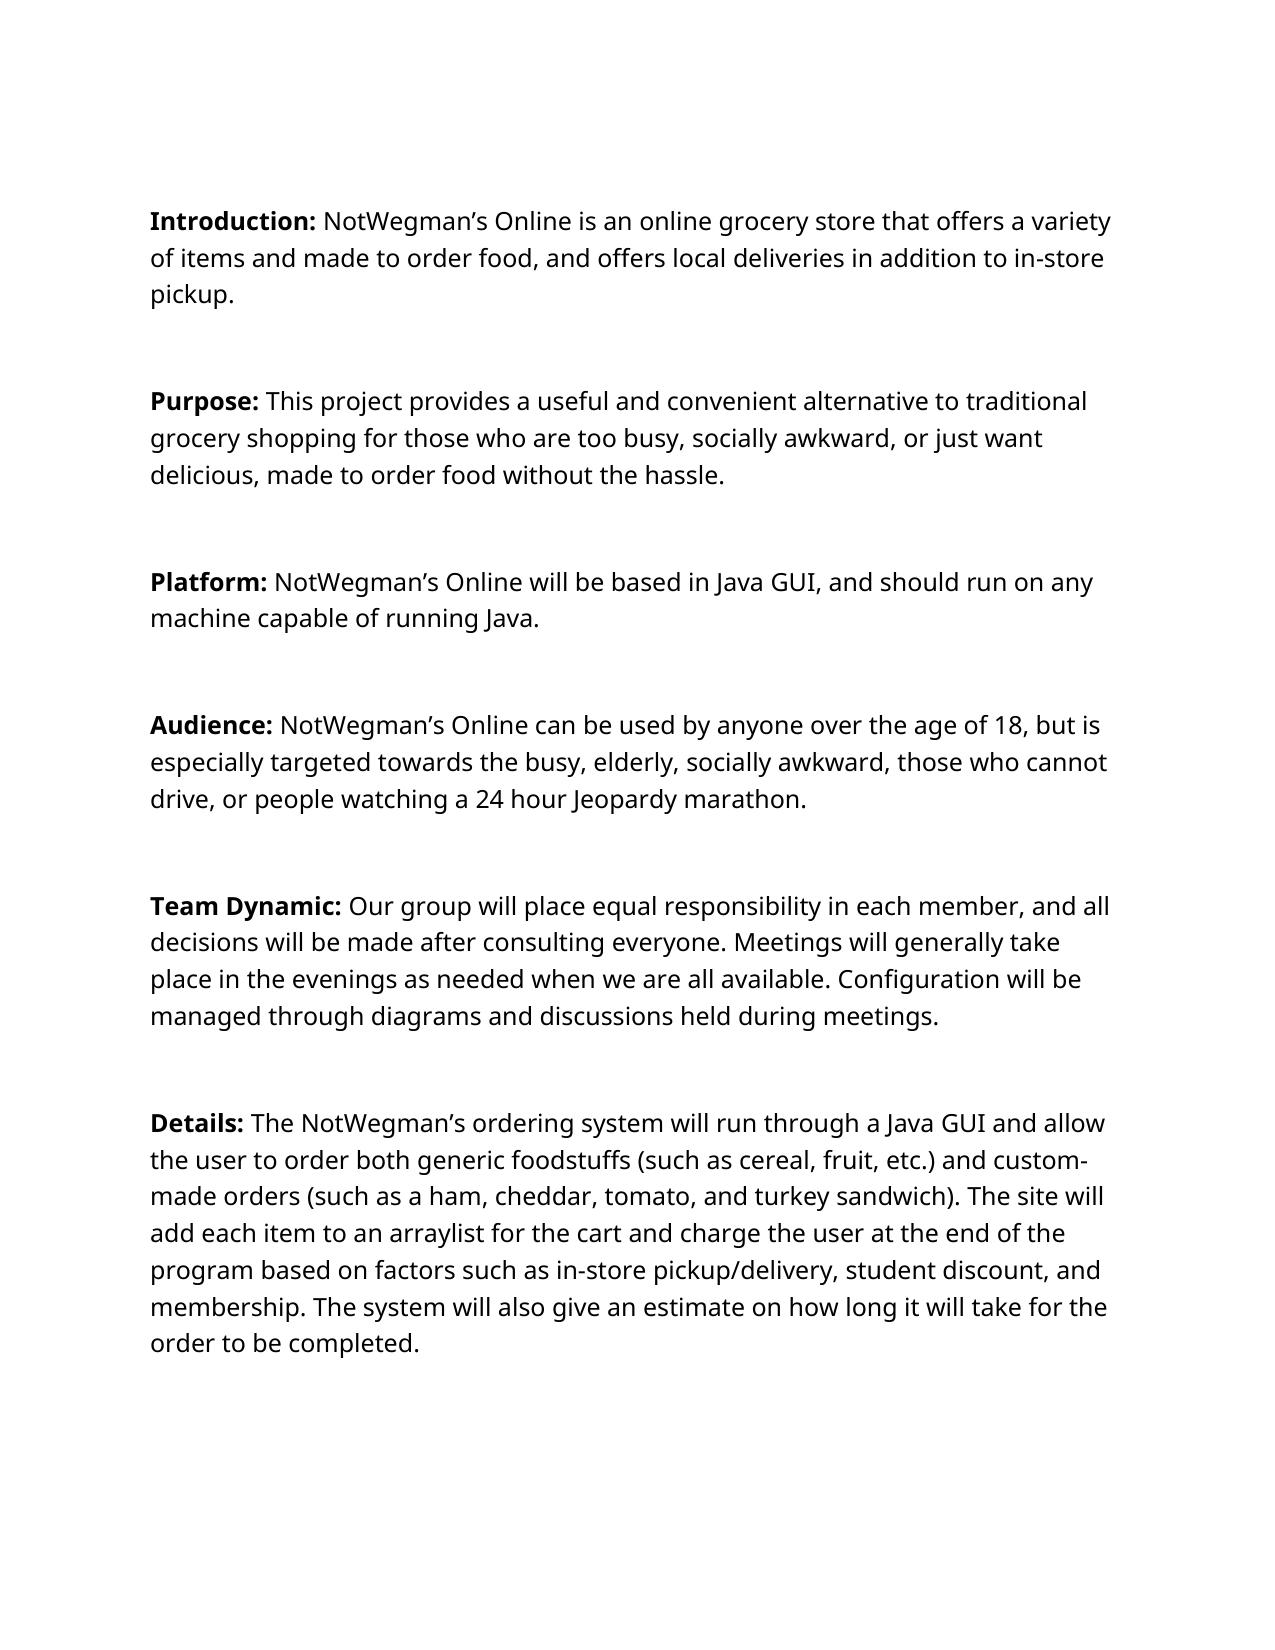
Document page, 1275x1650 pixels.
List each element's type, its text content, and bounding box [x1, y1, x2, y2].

text Details: The NotWegman’s ordering system will run through a Java GUI and allow the user to order both generic foodstuffs (such as cereal, fruit, etc.) and custom-made orders (such as a ham, cheddar, tomato, and turkey sandwich). The site will add each item to an arraylist for the cart and charge the user at the end of the program based on factors such as in-store pickup/delivery, student discount, and membership. The system will also give an estimate on how long it will take for the order to be completed. [150, 1106, 1125, 1360]
text Introduction: NotWegman’s Online is an online grocery store that offers a variety of items and made to order food, and offers local deliveries in addition to in-store pickup. [150, 203, 1125, 311]
text Purpose: This project provides a useful and convenient alternative to traditional grocery shopping for those who are too busy, socially awkward, or just want delicious, made to order food without the hassle. [150, 384, 1125, 491]
text Team Dynamic: Our group will place equal responsibility in each member, and all decisions will be made after consulting everyone. Meetings will generally take place in the evenings as needed when we are all available. Configuration will be managed through diagrams and discussions held during meetings. [150, 888, 1125, 1033]
text Platform: NotWegman’s Online will be based in Java GUI, and should run on any machine capable of running Java. [150, 564, 1125, 635]
text Audience: NotWegman’s Online can be used by anyone over the age of 18, but is especially targeted towards the busy, elderly, socially awkward, those who cannot drive, or people watching a 24 hour Jeopardy marathon. [150, 708, 1125, 816]
